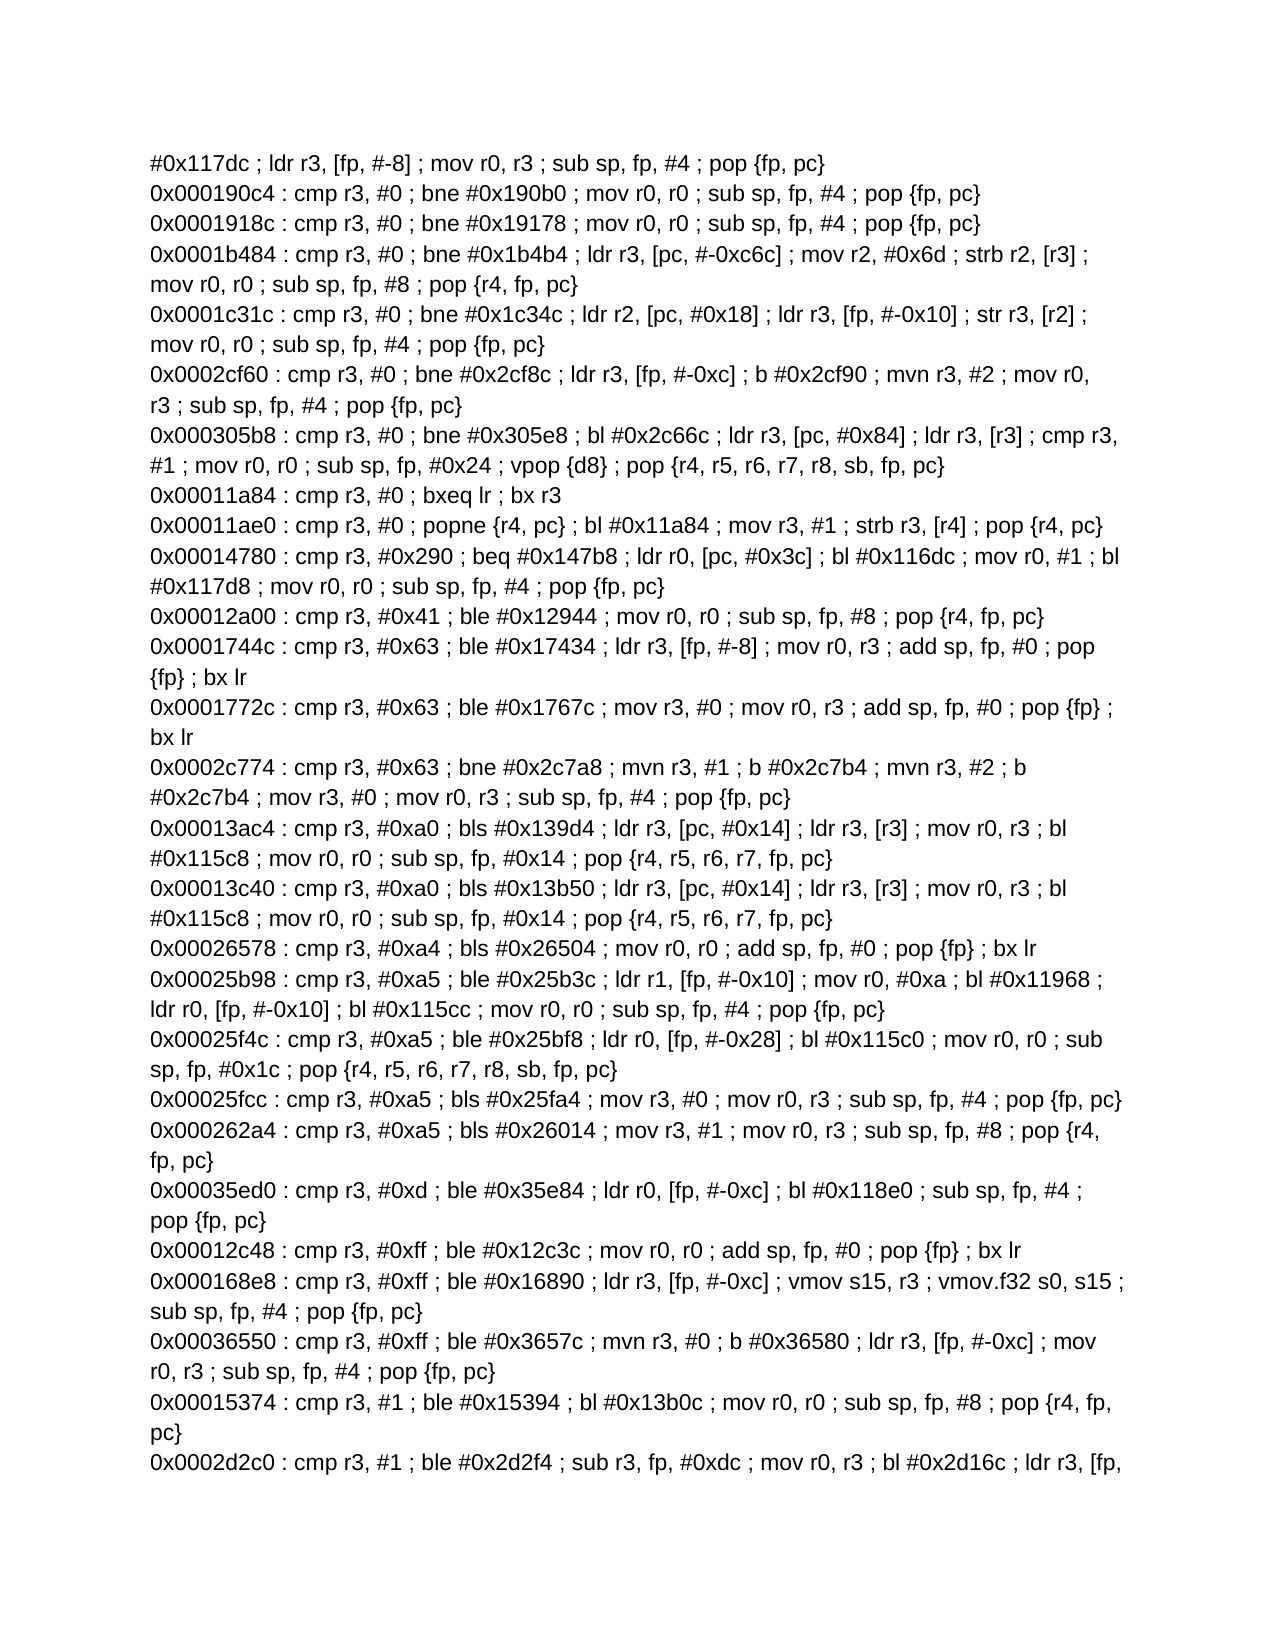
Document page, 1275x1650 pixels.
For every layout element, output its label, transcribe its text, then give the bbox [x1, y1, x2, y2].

text 0x00025f4c : cmp r3, #0xa5 ; ble #0x25bf8 ; ldr r0, [fp, #-0x28] ; bl #0x115c0 ; mov r0, r0 ; sub sp, fp, #0x1c ; pop {r4, r5, r6, r7, r8, sb, fp, pc} [150, 1026, 1125, 1083]
text 0x00025b98 : cmp r3, #0xa5 ; ble #0x25b3c ; ldr r1, [fp, #-0x10] ; mov r0, #0xa ; bl #0x11968 ; ldr r0, [fp, #-0x10] ; bl #0x115cc ; mov r0, r0 ; sub sp, fp, #4 ; pop {fp, pc} [150, 966, 1125, 1022]
text 0x00013c40 : cmp r3, #0xa0 ; bls #0x13b50 ; ldr r3, [pc, #0x14] ; ldr r3, [r3] ; mov r0, r3 ; bl #0x115c8 ; mov r0, r0 ; sub sp, fp, #0x14 ; pop {r4, r5, r6, r7, fp, pc} [150, 875, 1125, 932]
text 0x00035ed0 : cmp r3, #0xd ; ble #0x35e84 ; ldr r0, [fp, #-0xc] ; bl #0x118e0 ; sub sp, fp, #4 ; pop {fp, pc} [150, 1177, 1125, 1234]
text 0x00036550 : cmp r3, #0xff ; ble #0x3657c ; mvn r3, #0 ; b #0x36580 ; ldr r3, [fp, #-0xc] ; mov r0, r3 ; sub sp, fp, #4 ; pop {fp, pc} [150, 1328, 1125, 1385]
text 0x00011a84 : cmp r3, #0 ; bxeq lr ; bx r3 [150, 482, 1125, 509]
text 0x00011ae0 : cmp r3, #0 ; popne {r4, pc} ; bl #0x11a84 ; mov r3, #1 ; strb r3, [r4] ; pop {r4, pc} [150, 512, 1125, 539]
text 0x000305b8 : cmp r3, #0 ; bne #0x305e8 ; bl #0x2c66c ; ldr r3, [pc, #0x84] ; ldr r3, [r3] ; cmp r3, #1 ; mov r0, r0 ; sub sp, fp, #0x24 ; vpop {d8} ; pop {r4, r5, r6, r7, r8, sb, fp, pc} [150, 422, 1125, 478]
text 0x000168e8 : cmp r3, #0xff ; ble #0x16890 ; ldr r3, [fp, #-0xc] ; vmov s15, r3 ; vmov.f32 s0, s15 ; sub sp, fp, #4 ; pop {fp, pc} [150, 1268, 1125, 1324]
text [150, 1449, 1125, 1475]
text 0x000190c4 : cmp r3, #0 ; bne #0x190b0 ; mov r0, r0 ; sub sp, fp, #4 ; pop {fp, pc} [150, 180, 1125, 207]
text 0x0002cf60 : cmp r3, #0 ; bne #0x2cf8c ; ldr r3, [fp, #-0xc] ; b #0x2cf90 ; mvn r3, #2 ; mov r0, r3 ; sub sp, fp, #4 ; pop {fp, pc} [150, 361, 1125, 418]
text 0x00013ac4 : cmp r3, #0xa0 ; bls #0x139d4 ; ldr r3, [pc, #0x14] ; ldr r3, [r3] ; mov r0, r3 ; bl #0x115c8 ; mov r0, r0 ; sub sp, fp, #0x14 ; pop {r4, r5, r6, r7, fp, pc} [150, 814, 1125, 871]
text 0x0001918c : cmp r3, #0 ; bne #0x19178 ; mov r0, r0 ; sub sp, fp, #4 ; pop {fp, pc} [150, 210, 1125, 237]
text 0x0001744c : cmp r3, #0x63 ; ble #0x17434 ; ldr r3, [fp, #-8] ; mov r0, r3 ; add sp, fp, #0 ; pop {fp} ; bx lr [150, 633, 1125, 690]
text 0x00026578 : cmp r3, #0xa4 ; bls #0x26504 ; mov r0, r0 ; add sp, fp, #0 ; pop {fp} ; bx lr [150, 935, 1125, 962]
text 0x00025fcc : cmp r3, #0xa5 ; bls #0x25fa4 ; mov r3, #0 ; mov r0, r3 ; sub sp, fp, #4 ; pop {fp, pc} [150, 1086, 1125, 1113]
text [150, 150, 1125, 176]
text 0x000262a4 : cmp r3, #0xa5 ; bls #0x26014 ; mov r3, #1 ; mov r0, r3 ; sub sp, fp, #8 ; pop {r4, fp, pc} [150, 1117, 1125, 1173]
text 0x0001b484 : cmp r3, #0 ; bne #0x1b4b4 ; ldr r3, [pc, #-0xc6c] ; mov r2, #0x6d ; strb r2, [r3] ; mov r0, r0 ; sub sp, fp, #8 ; pop {r4, fp, pc} [150, 241, 1125, 297]
text 0x0001772c : cmp r3, #0x63 ; ble #0x1767c ; mov r3, #0 ; mov r0, r3 ; add sp, fp, #0 ; pop {fp} ; bx lr [150, 694, 1125, 750]
text 0x00012c48 : cmp r3, #0xff ; ble #0x12c3c ; mov r0, r0 ; add sp, fp, #0 ; pop {fp} ; bx lr [150, 1237, 1125, 1264]
text 0x00014780 : cmp r3, #0x290 ; beq #0x147b8 ; ldr r0, [pc, #0x3c] ; bl #0x116dc ; mov r0, #1 ; bl #0x117d8 ; mov r0, r0 ; sub sp, fp, #4 ; pop {fp, pc} [150, 543, 1125, 599]
text 0x00012a00 : cmp r3, #0x41 ; ble #0x12944 ; mov r0, r0 ; sub sp, fp, #8 ; pop {r4, fp, pc} [150, 603, 1125, 629]
text 0x0001c31c : cmp r3, #0 ; bne #0x1c34c ; ldr r2, [pc, #0x18] ; ldr r3, [fp, #-0x10] ; str r3, [r2] ; mov r0, r0 ; sub sp, fp, #4 ; pop {fp, pc} [150, 301, 1125, 358]
text 0x0002c774 : cmp r3, #0x63 ; bne #0x2c7a8 ; mvn r3, #1 ; b #0x2c7b4 ; mvn r3, #2 ; b #0x2c7b4 ; mov r3, #0 ; mov r0, r3 ; sub sp, fp, #4 ; pop {fp, pc} [150, 754, 1125, 811]
text 0x00015374 : cmp r3, #1 ; ble #0x15394 ; bl #0x13b0c ; mov r0, r0 ; sub sp, fp, #8 ; pop {r4, fp, pc} [150, 1388, 1125, 1445]
